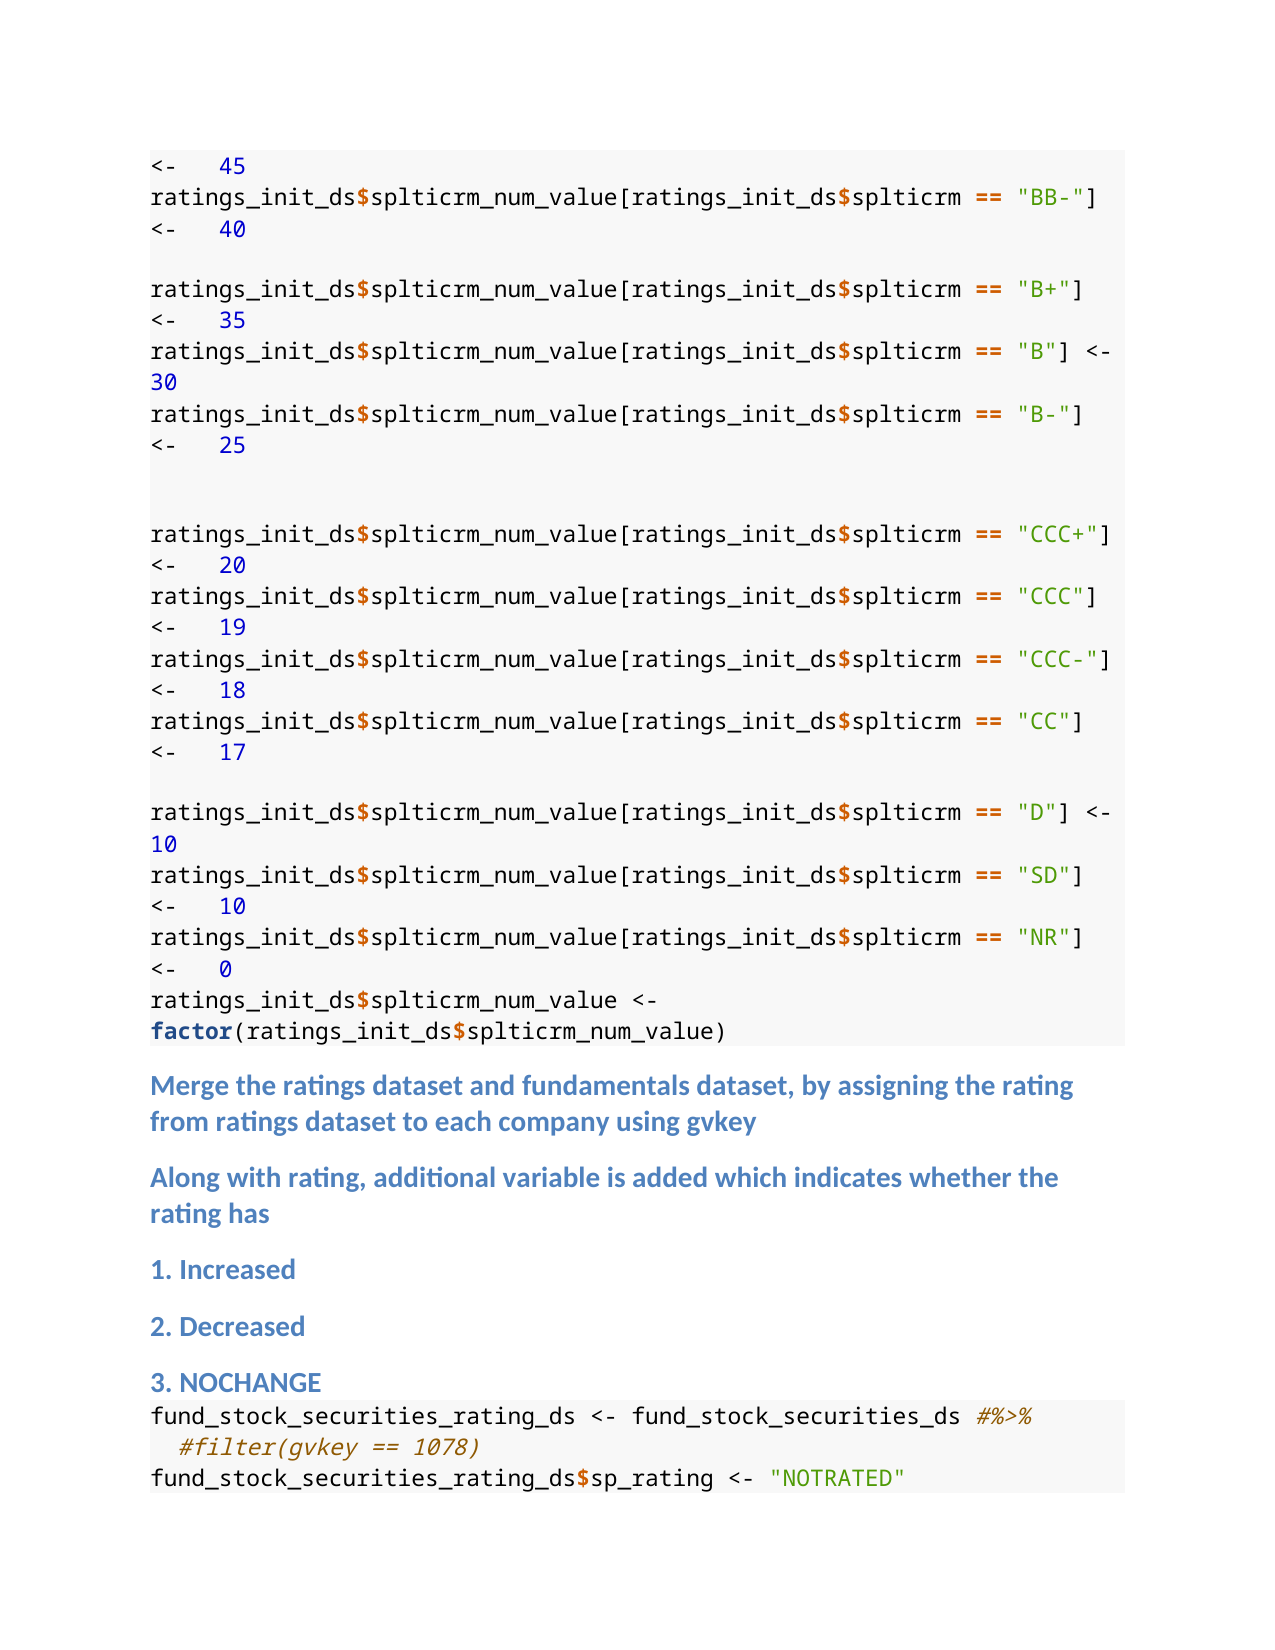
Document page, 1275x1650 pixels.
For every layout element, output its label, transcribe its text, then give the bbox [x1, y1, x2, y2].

subtitle 2. Decreased [150, 1308, 1125, 1343]
subtitle 1. Increased [150, 1251, 1125, 1287]
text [150, 150, 1125, 1046]
subtitle Along with rating, additional variable is added which indicates whether the rating has [150, 1159, 1125, 1230]
subtitle Merge the ratings dataset and fundamentals dataset, by assigning the rating from ratings dataset to each company using gvkey [150, 1067, 1125, 1138]
subtitle 3. NOCHANGE [150, 1364, 1125, 1400]
